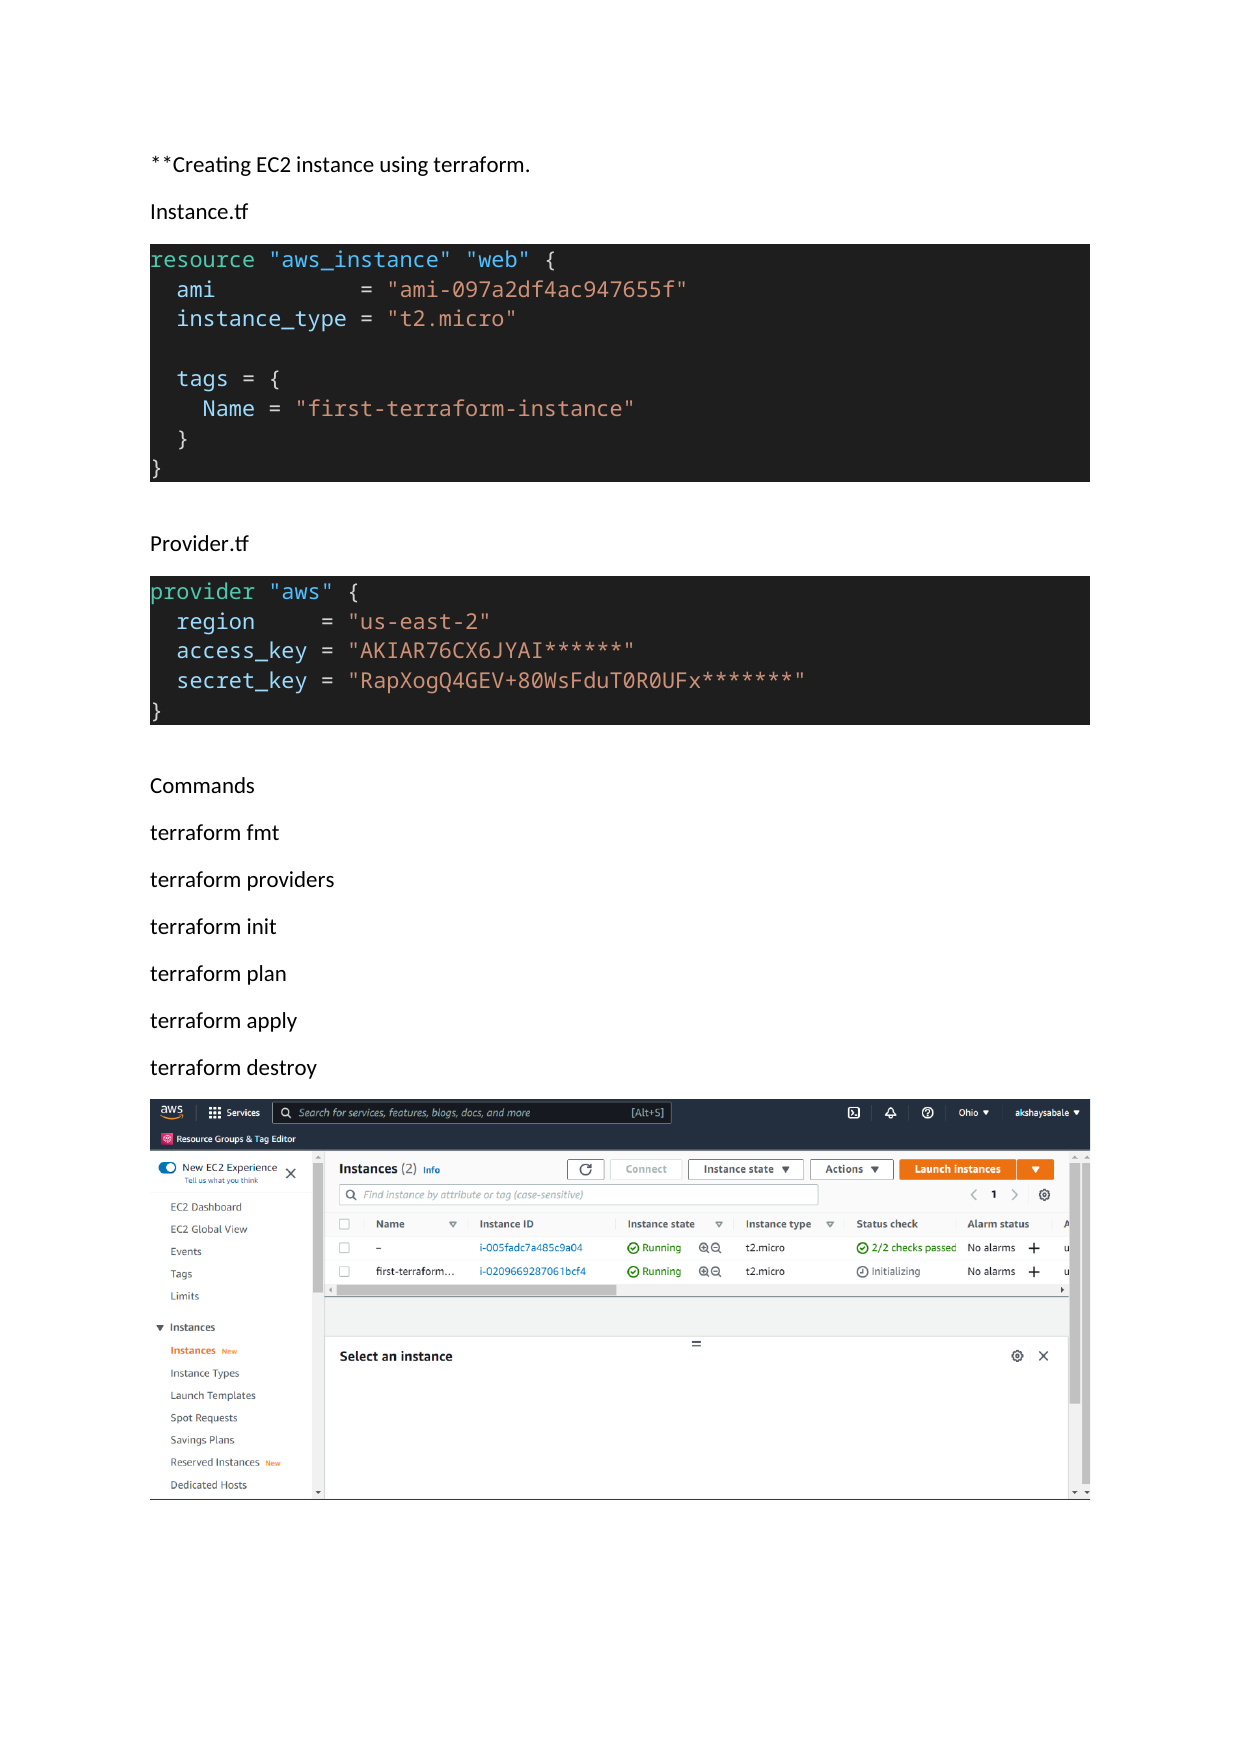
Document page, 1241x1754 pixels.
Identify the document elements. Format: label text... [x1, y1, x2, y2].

text } [150, 695, 1090, 725]
text ami = "ami-097a2df4ac947655f" [150, 273, 1090, 303]
picture [150, 1099, 1091, 1500]
text } [150, 422, 1090, 452]
text **Creating EC2 instance using terraform. [150, 150, 1090, 178]
text region = "us-east-2" [150, 606, 1090, 635]
text Commands [150, 772, 1090, 800]
text terraform providers [150, 865, 1090, 893]
text tags = { [150, 363, 1090, 393]
text Instance.tf [150, 197, 1090, 225]
text access_key = "AKIAR76CX6JYAI******" [150, 635, 1090, 665]
text Name = "first-terraform-instance" [150, 393, 1090, 422]
text provider "aws" { [150, 576, 1090, 606]
text secret_key = "RapXogQ4GEV+80WsFduT0R0UFx*******" [150, 665, 1090, 695]
text terraform fmt [150, 818, 1090, 847]
text instance_type = "t2.micro" [150, 303, 1090, 333]
text Provider.tf [150, 529, 1090, 557]
text resource "aws_instance" "web" { [150, 244, 1090, 273]
text terraform init [150, 912, 1090, 940]
text } [150, 452, 1090, 482]
text terraform apply [150, 1006, 1090, 1034]
text terraform destroy [150, 1053, 1090, 1081]
text terraform plan [150, 959, 1090, 987]
